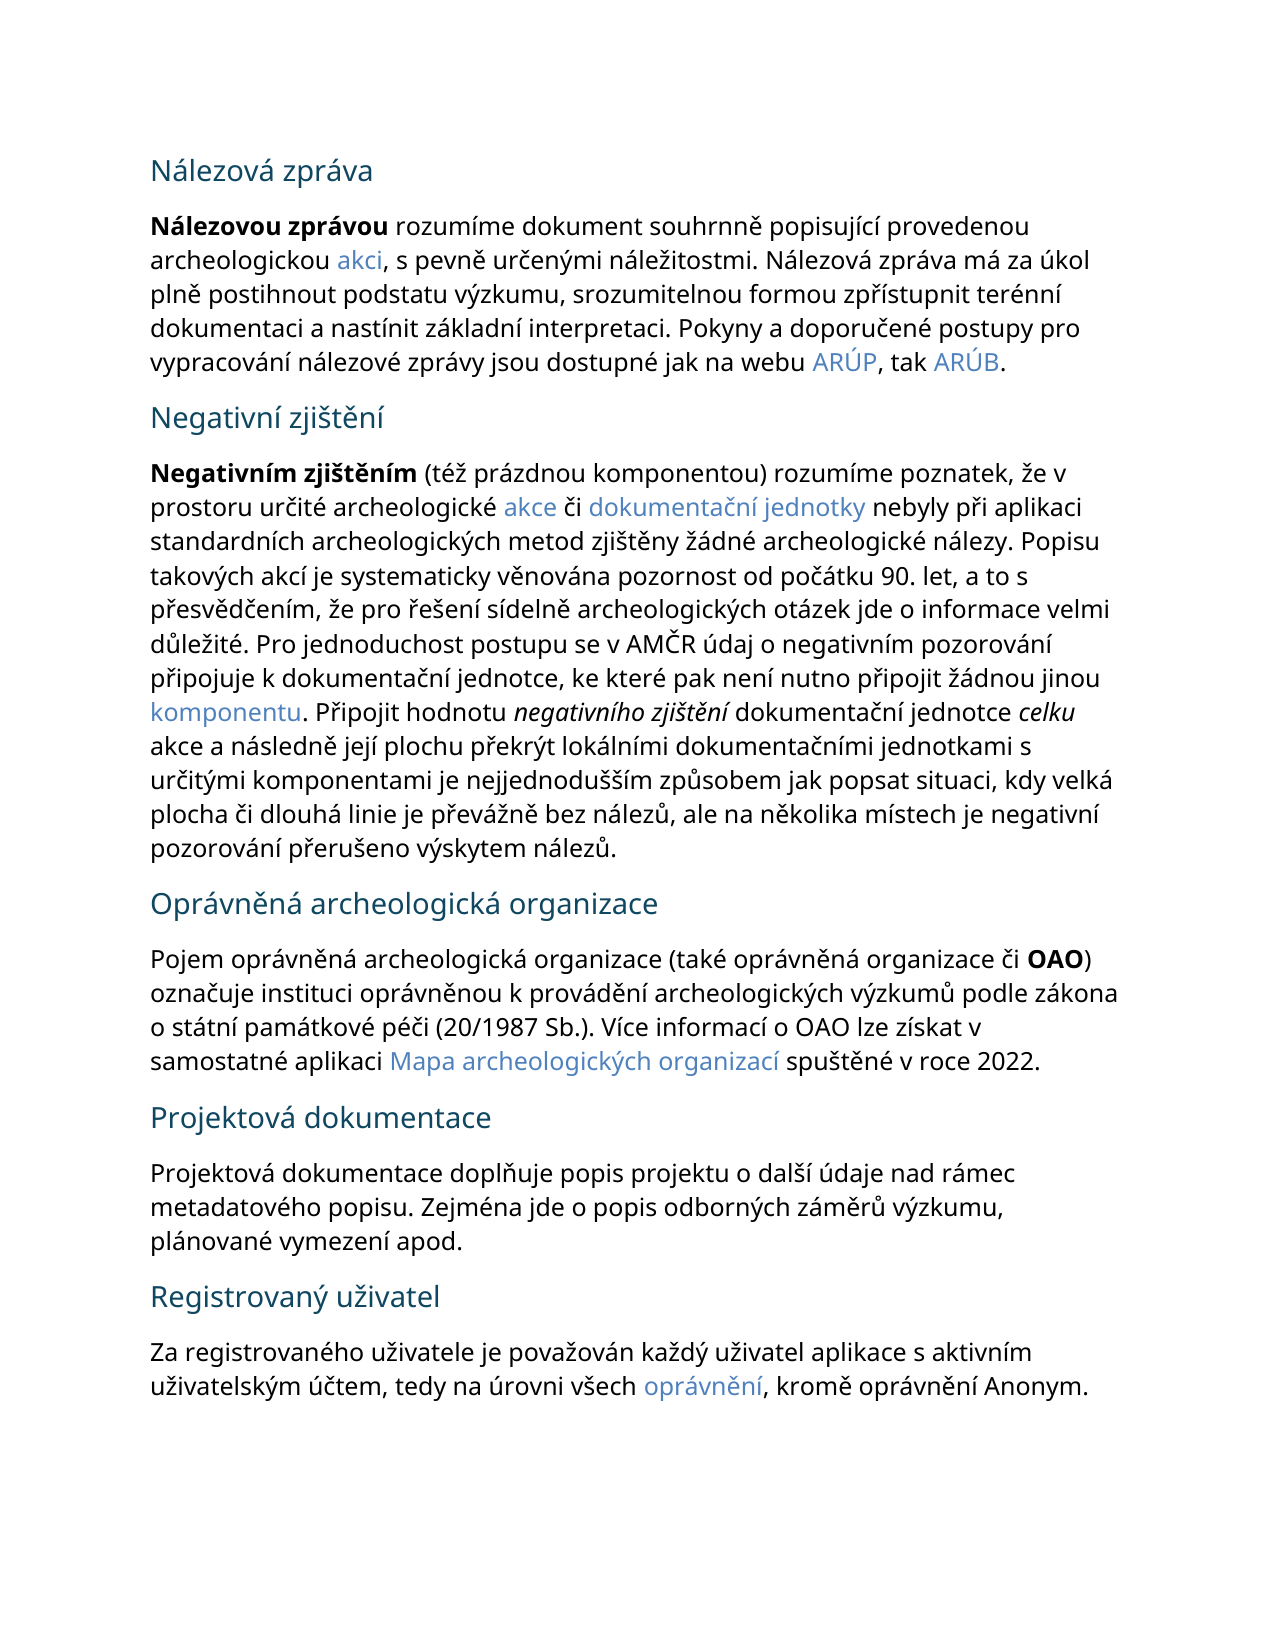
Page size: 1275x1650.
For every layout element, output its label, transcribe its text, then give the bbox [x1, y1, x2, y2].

text Za registrovaného uživatele je považován každý uživatel aplikace s aktivním uživatelským účtem, tedy na úrovni všech oprávnění, kromě oprávnění Anonym. [150, 1335, 1125, 1403]
subtitle Registrovaný uživatel [150, 1276, 1125, 1316]
subtitle Oprávněná archeologická organizace [150, 883, 1125, 923]
subtitle Projektová dokumentace [150, 1097, 1125, 1137]
text Negativním zjištěním (též prázdnou komponentou) rozumíme poznatek, že v prostoru určité archeologické akce či dokumentační jednotky nebyly při aplikaci standardních archeologických metod zjištěny žádné archeologické nálezy. Popisu takových akcí je systematicky věnována pozornost od počátku 90. let, a to s přesvědčením, že pro řešení sídelně archeologických otázek jde o informace velmi důležité. Pro jednoduchost postupu se v AMČR údaj o negativním pozorování připojuje k dokumentační jednotce, ke které pak není nutno připojit žádnou jinou komponentu. Připojit hodnotu negativního zjištění dokumentační jednotce celku akce a následně její plochu překrýt lokálními dokumentačními jednotkami s určitými komponentami je nejjednodušším způsobem jak popsat situaci, kdy velká plocha či dlouhá linie je převážně bez nálezů, ale na několika místech je negativní pozorování přerušeno výskytem nálezů. [150, 456, 1125, 865]
subtitle Negativní zjištění [150, 397, 1125, 437]
text Pojem oprávněná archeologická organizace (také oprávněná organizace či OAO) označuje instituci oprávněnou k provádění archeologických výzkumů podle zákona o státní památkové péči (20/1987 Sb.). Více informací o OAO lze získat v samostatné aplikaci Mapa archeologických organizací spuštěné v roce 2022. [150, 942, 1125, 1078]
subtitle Nálezová zpráva [150, 150, 1125, 190]
text Nálezovou zprávou rozumíme dokument souhrnně popisující provedenou archeologickou akci, s pevně určenými náležitostmi. Nálezová zpráva má za úkol plně postihnout podstatu výzkumu, srozumitelnou formou zpřístupnit terénní dokumentaci a nastínit základní interpretaci. Pokyny a doporučené postupy pro vypracování nálezové zprávy jsou dostupné jak na webu ARÚP, tak ARÚB. [150, 208, 1125, 379]
text Projektová dokumentace doplňuje popis projektu o další údaje nad rámec metadatového popisu. Zejména jde o popis odborných záměrů výzkumu, plánované vymezení apod. [150, 1155, 1125, 1257]
